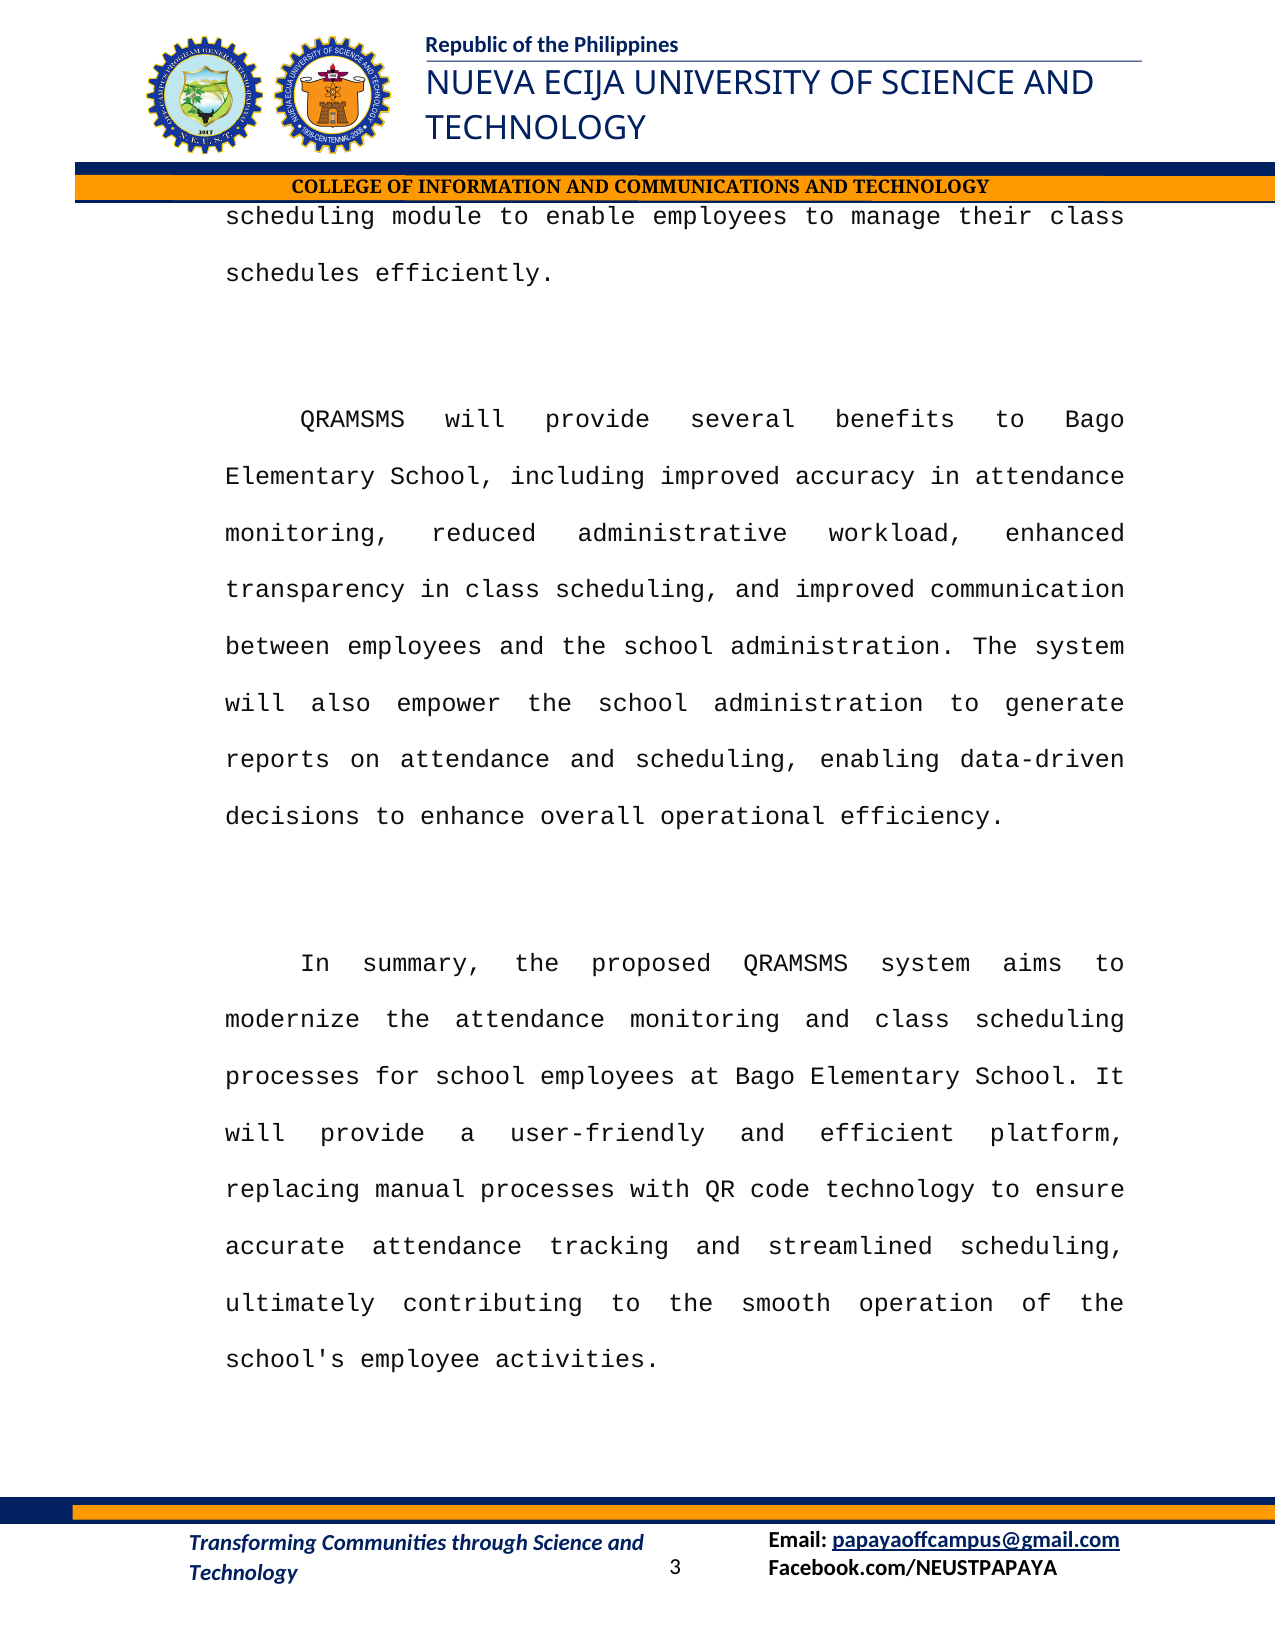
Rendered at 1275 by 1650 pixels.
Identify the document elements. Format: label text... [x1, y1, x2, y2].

picture [274, 36, 391, 154]
picture [146, 36, 263, 154]
text In summary, the proposed QRAMSMS system aims to modernize the attendance monitoring and class scheduling processes for school employees at Bago Elementary School. It will provide a user-friendly and efficient platform, replacing manual processes with QR code technology to ensure accurate attendance tracking and streamlined scheduling, ultimately contributing to the smooth operation of the school's employee activities. [225, 950, 1125, 1375]
text QRAMSMS will provide several benefits to Bago Elementary School, including improved accuracy in attendance monitoring, reduced administrative workload, enhanced transparency in class scheduling, and improved communication between employees and the school administration. The system will also empower the school administration to generate reports on attendance and scheduling, enabling data-driven decisions to enhance overall operational efficiency. [225, 407, 1125, 832]
